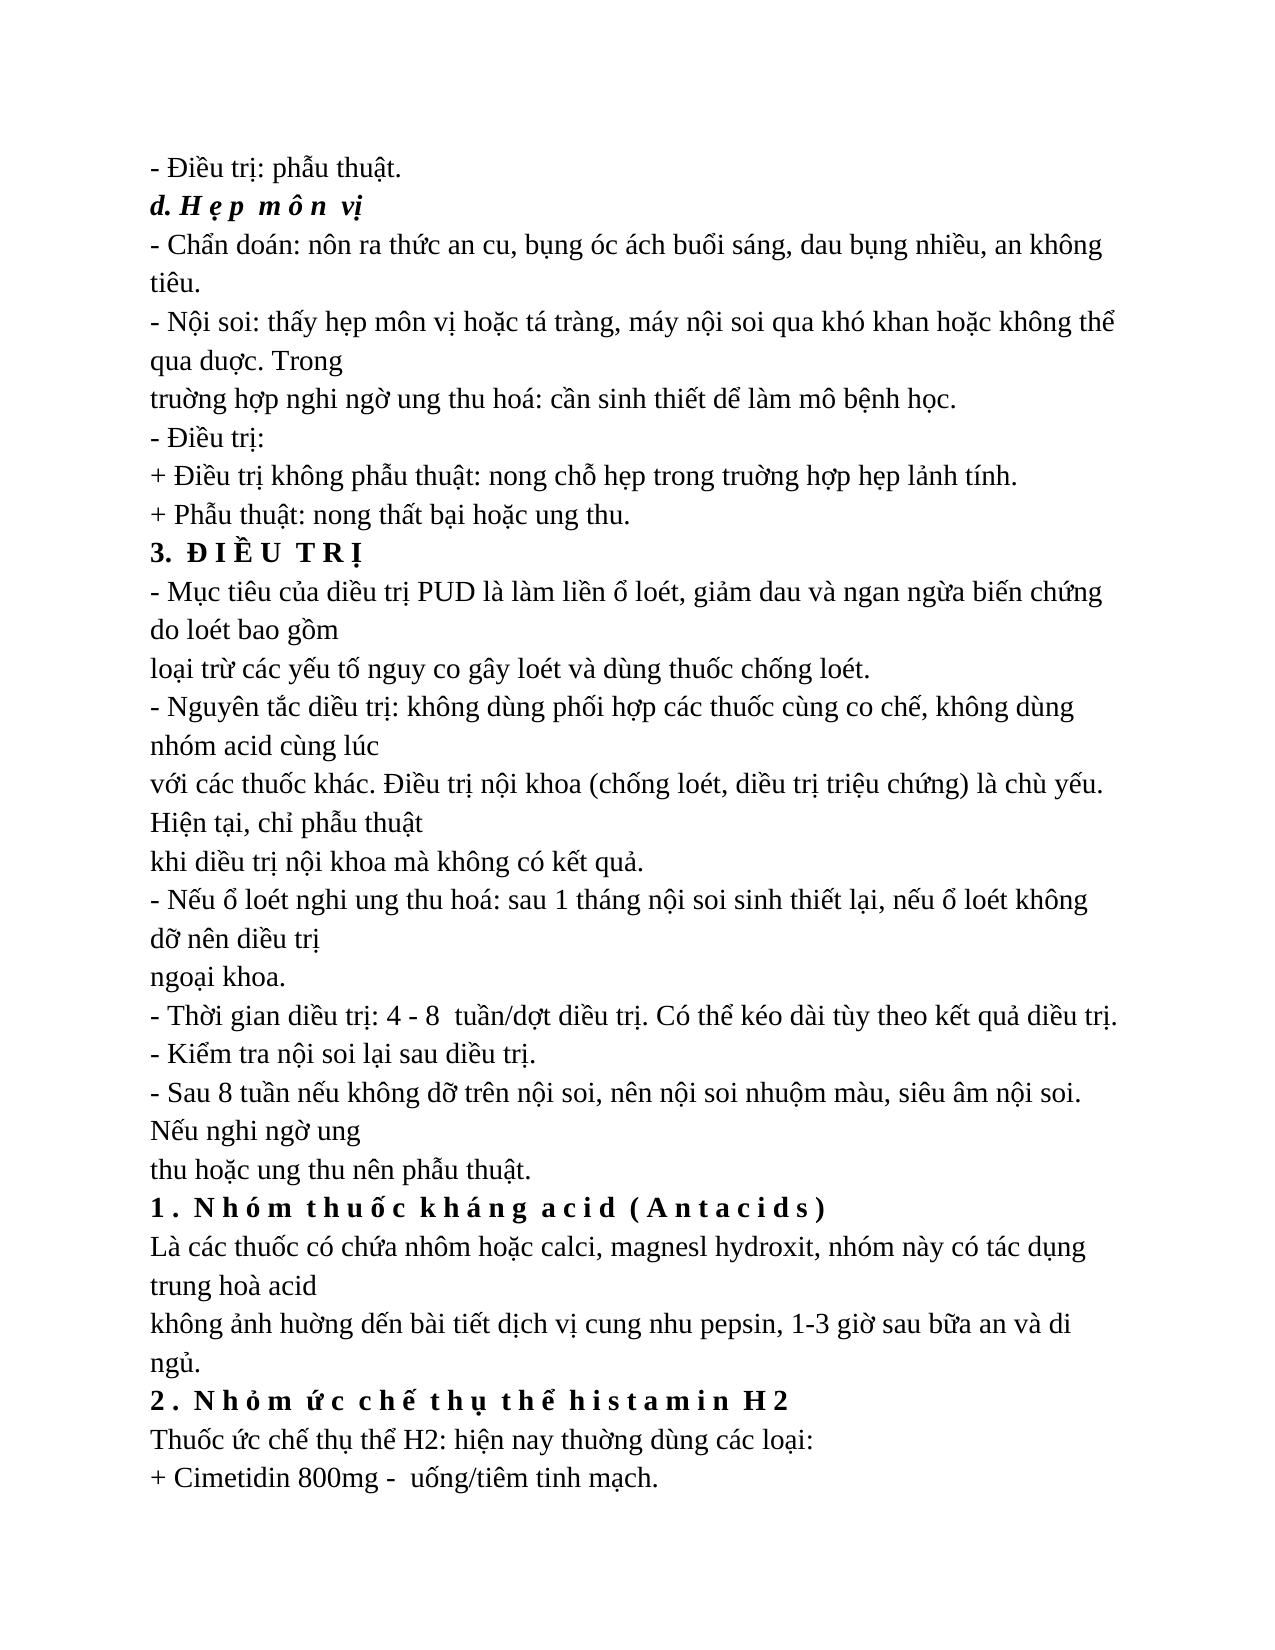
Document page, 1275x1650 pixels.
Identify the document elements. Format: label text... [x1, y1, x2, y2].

text Thuốc ức chế thụ thể H2: hiện nay thuờng dùng các loại: [150, 1422, 1125, 1455]
text + Cimetidin 800mg - uống/tiêm tinh mạch. [150, 1460, 1125, 1494]
text + Phẫu thuật: nong thất bại hoặc ung thu. [150, 497, 1125, 530]
text không ảnh huờng dến bài tiết dịch vị cung nhu pepsin, 1-3 giờ sau bữa an và di ngủ. [150, 1306, 1125, 1378]
text với các thuốc khác. Ðiều trị nội khoa (chống loét, diều trị triệu chứng) là chù yếu. Hiện tại, chỉ phẫu thuật [150, 767, 1125, 839]
text truờng hợp nghi ngờ ung thu hoá: cần sinh thiết dể làm mô bệnh học. [150, 381, 1125, 415]
text - Nội soi: thấy hẹp môn vị hoặc tá tràng, máy nội soi qua khó khan hoặc không thể qua duợc. Trong [150, 304, 1125, 376]
text ngoại khoa. [150, 959, 1125, 993]
text Là các thuốc có chứa nhôm hoặc calci, magnesl hydroxit, nhóm này có tác dụng trung hoà acid [150, 1229, 1125, 1301]
text - Kiểm tra nội soi lại sau diều trị. [150, 1036, 1125, 1070]
text + Ðiều trị không phẫu thuật: nong chỗ hẹp trong truờng hợp hẹp lảnh tính. [150, 458, 1125, 492]
text - Sau 8 tuần nếu không dỡ trên nội soi, nên nội soi nhuộm màu, siêu âm nội soi. Nếu nghi ngờ ung [150, 1075, 1125, 1147]
text - Chẩn doán: nôn ra thức an cu, bụng óc ách buổi sáng, dau bụng nhiều, an không tiêu. [150, 227, 1125, 299]
text - Ðiều trị: [150, 420, 1125, 453]
text loại trừ các yếu tố nguy co gây loét và dùng thuốc chống loét. [150, 651, 1125, 684]
text d. H ẹ p m ô n vị [150, 188, 1125, 222]
text thu hoặc ung thu nên phẫu thuật. [150, 1152, 1125, 1186]
text - Ðiều trị: phẫu thuật. [150, 150, 1125, 183]
text khi diều trị nội khoa mà không có kết quả. [150, 844, 1125, 877]
text - Nếu ổ loét nghi ung thu hoá: sau 1 tháng nội soi sinh thiết lại, nếu ổ loét không dỡ nên diều trị [150, 882, 1125, 954]
text - Mục tiêu của diều trị PUD là làm liền ổ loét, giảm dau và ngan ngừa biến chứng do loét bao gồm [150, 574, 1125, 646]
text 1 . N h ó m t h u ố c k h á n g a c i d ( A n t a c i d s ) [150, 1191, 1125, 1224]
text 3. Ð I Ề U T R Ị [150, 535, 1125, 569]
text 2 . N h ỏ m ứ c c h ế t h ụ t h ể h i s t a m i n H 2 [150, 1383, 1125, 1417]
text - Nguyên tắc diều trị: không dùng phối hợp các thuốc cùng co chế, không dùng nhóm acid cùng lúc [150, 689, 1125, 762]
text - Thời gian diều trị: 4 - 8 tuần/dợt diều trị. Có thể kéo dài tùy theo kết quả diều trị. [150, 998, 1125, 1031]
